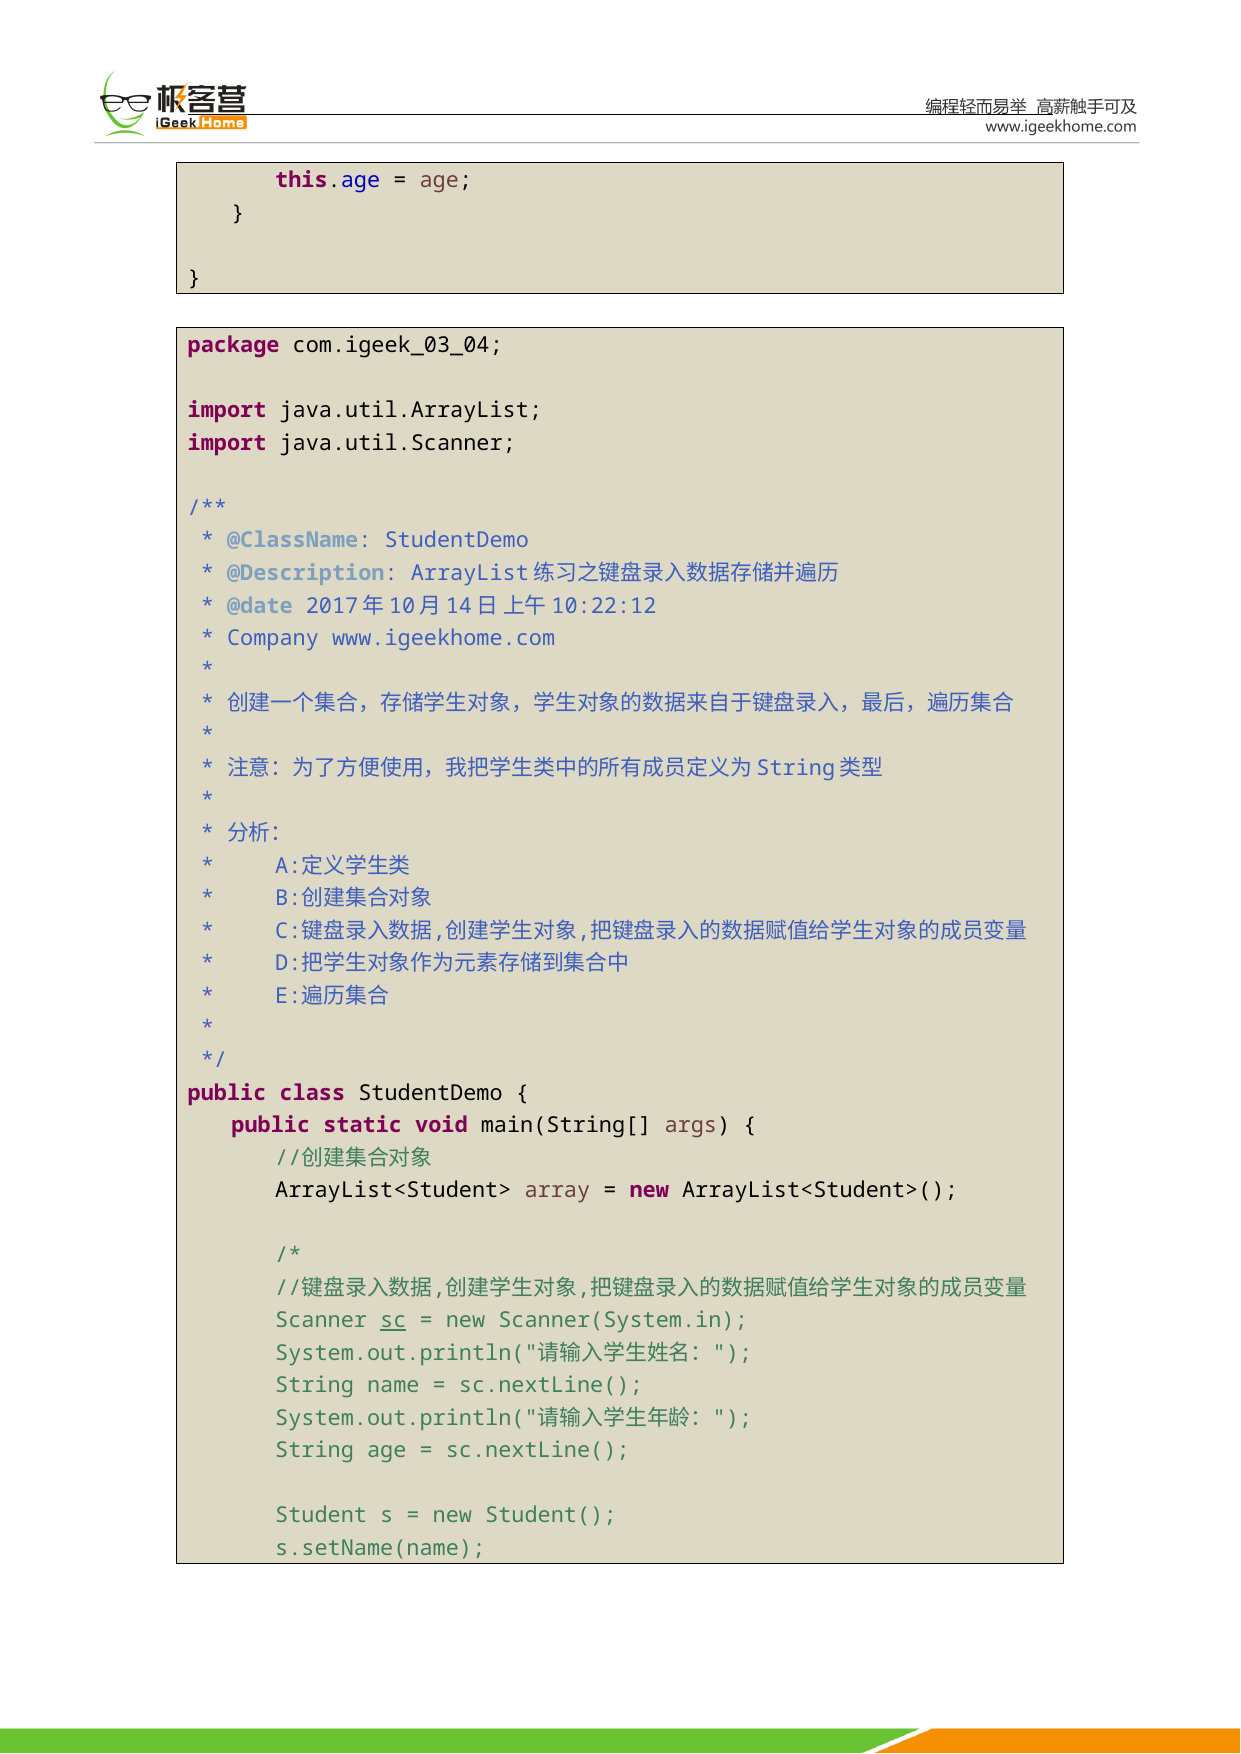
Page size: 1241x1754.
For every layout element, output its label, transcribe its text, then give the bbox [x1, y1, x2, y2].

picture [0, 1690, 1241, 1753]
picture [0, 1, 1241, 151]
